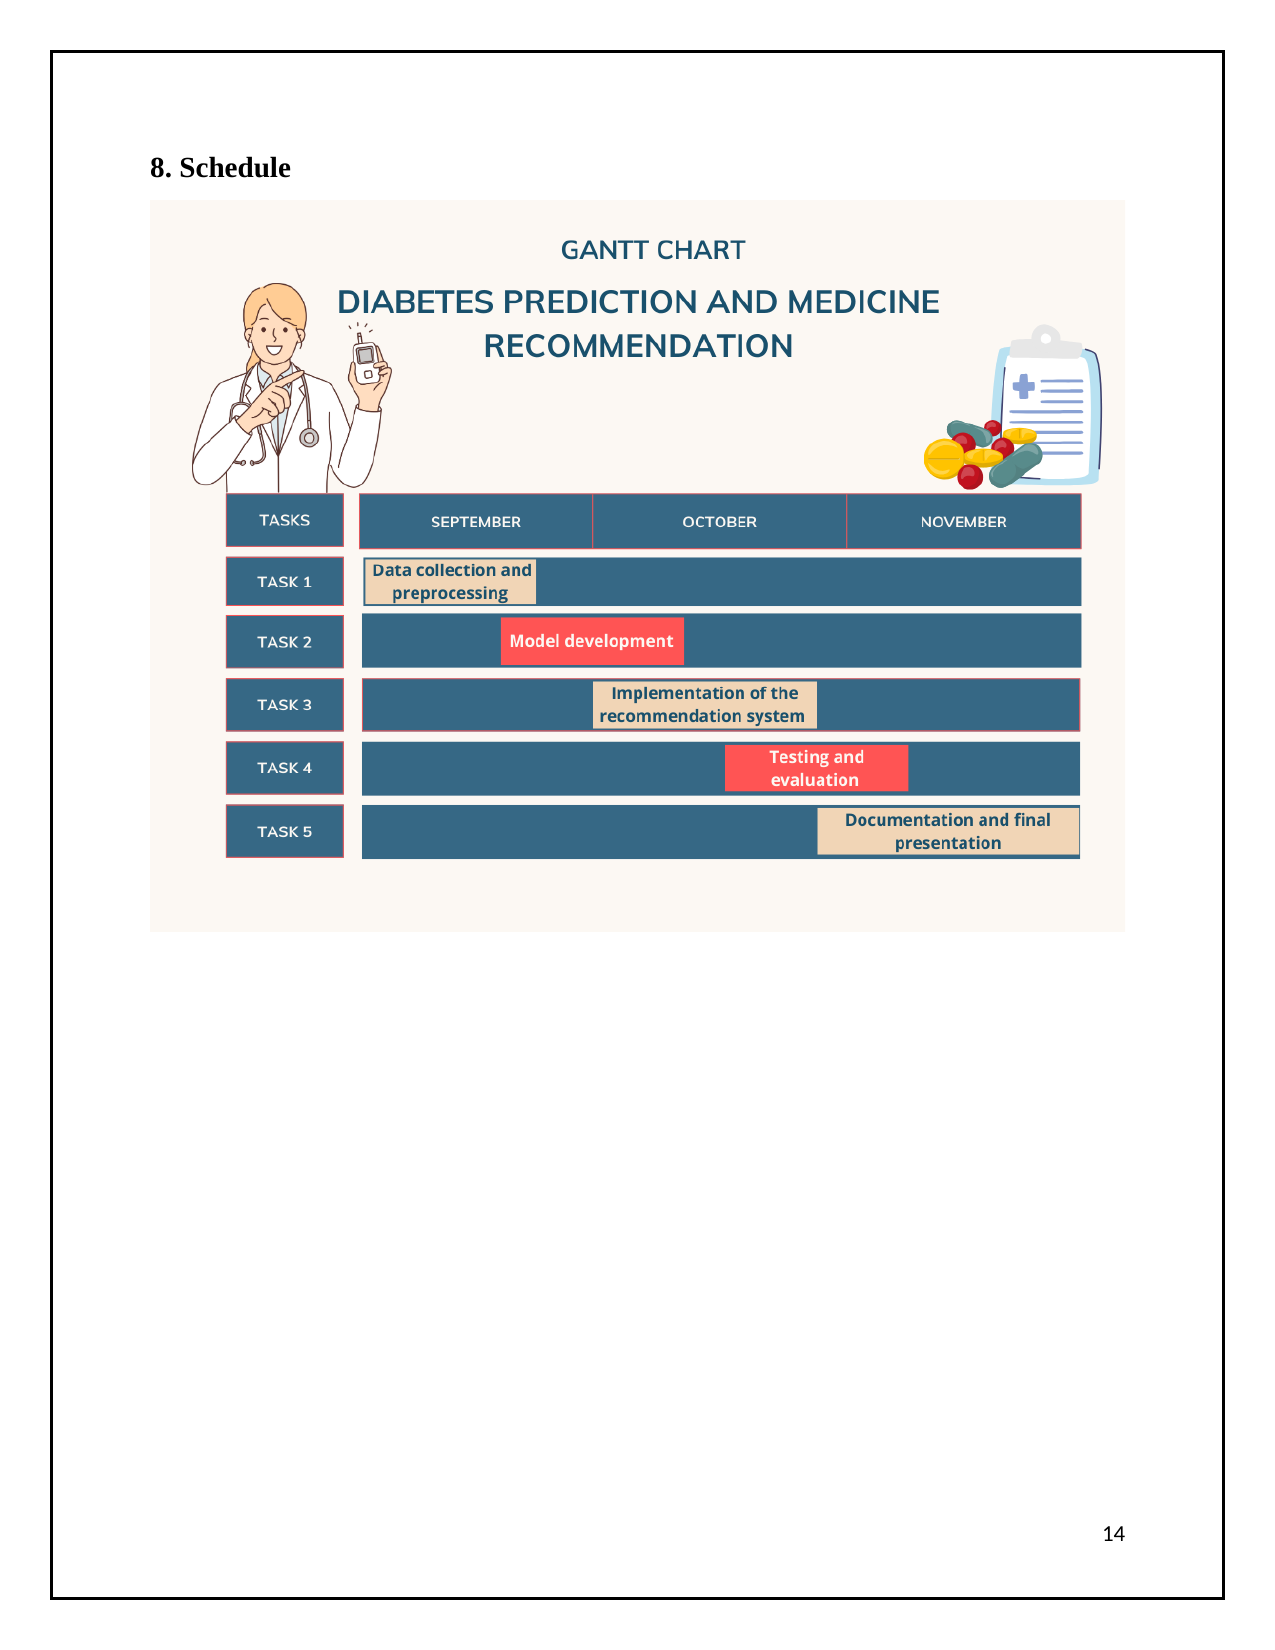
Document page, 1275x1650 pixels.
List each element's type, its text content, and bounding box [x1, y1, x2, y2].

picture [150, 200, 1125, 932]
text 8. Schedule [150, 150, 1125, 183]
